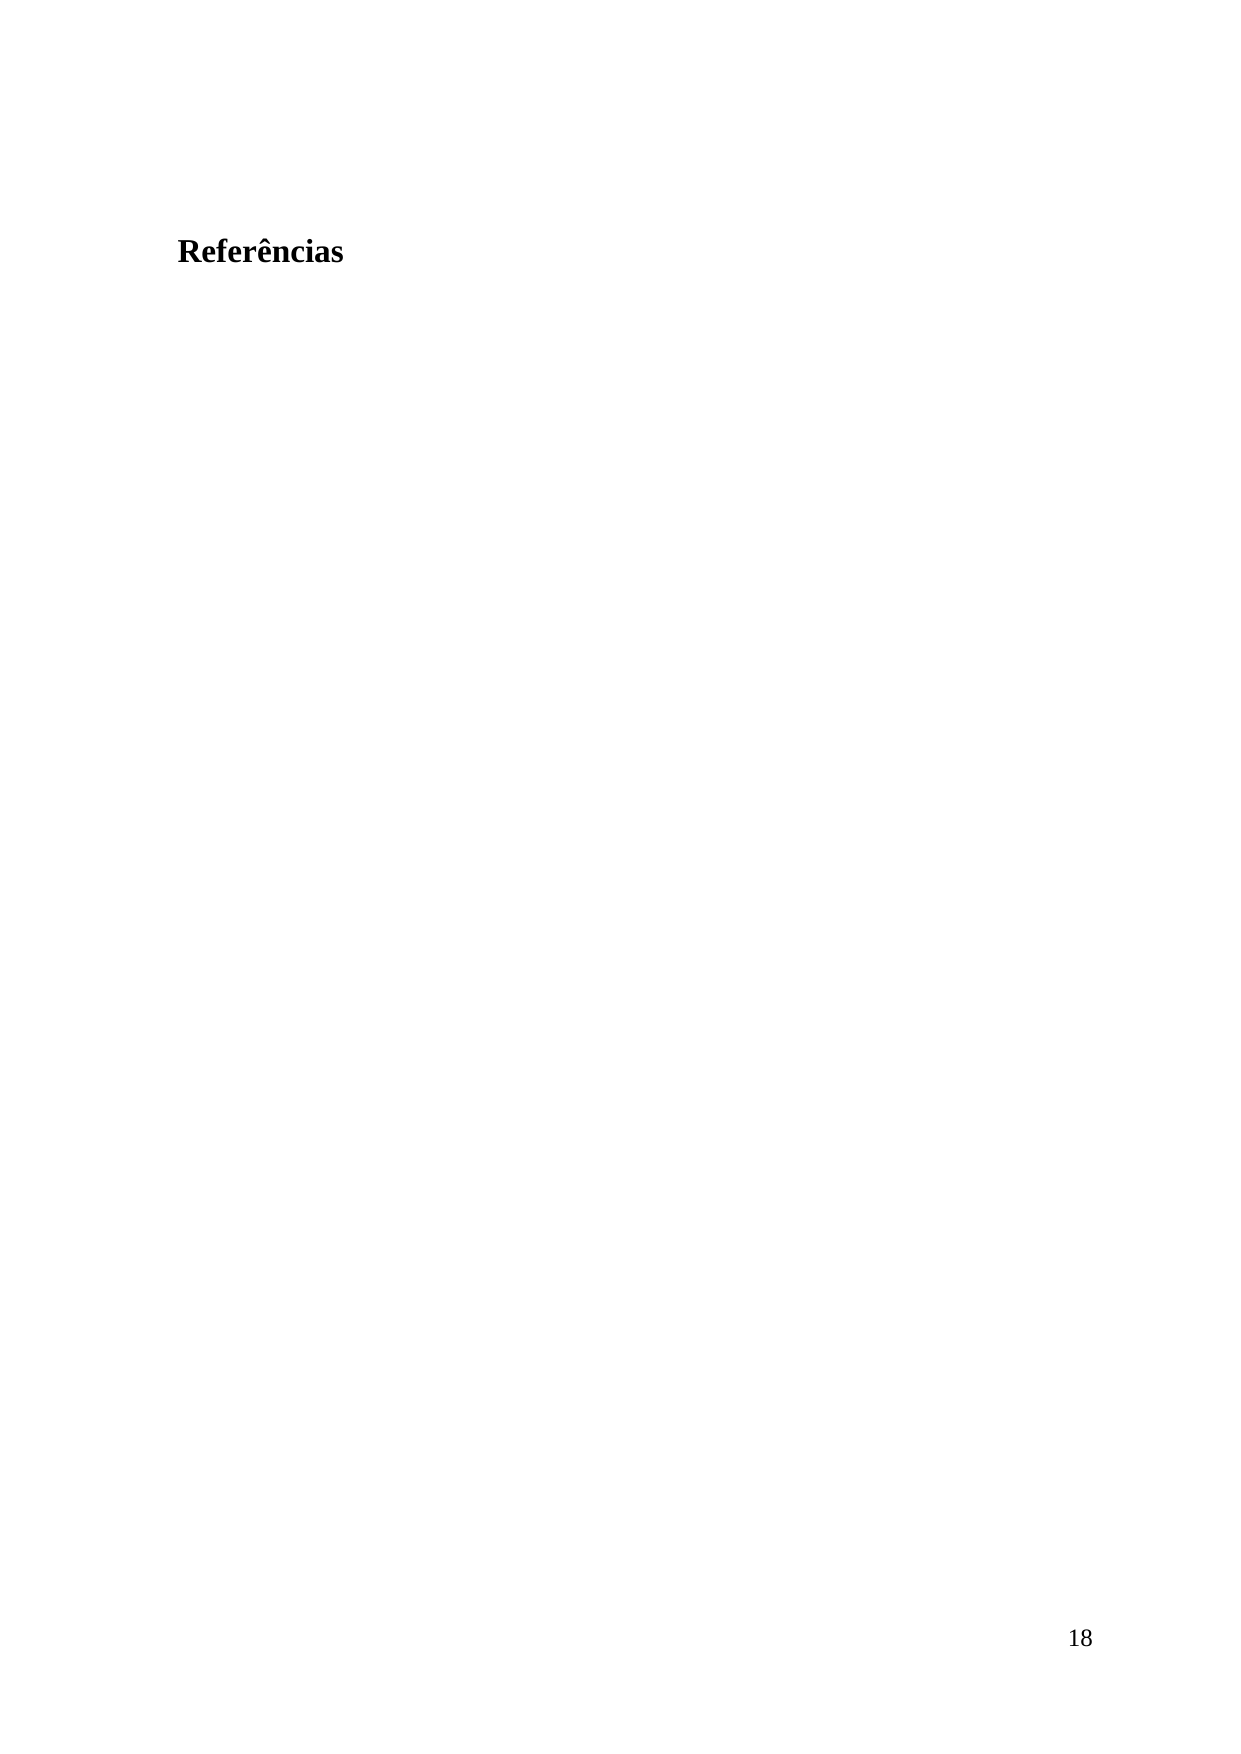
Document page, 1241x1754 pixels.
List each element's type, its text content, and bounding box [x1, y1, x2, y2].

subtitle Referências [177, 232, 1092, 270]
